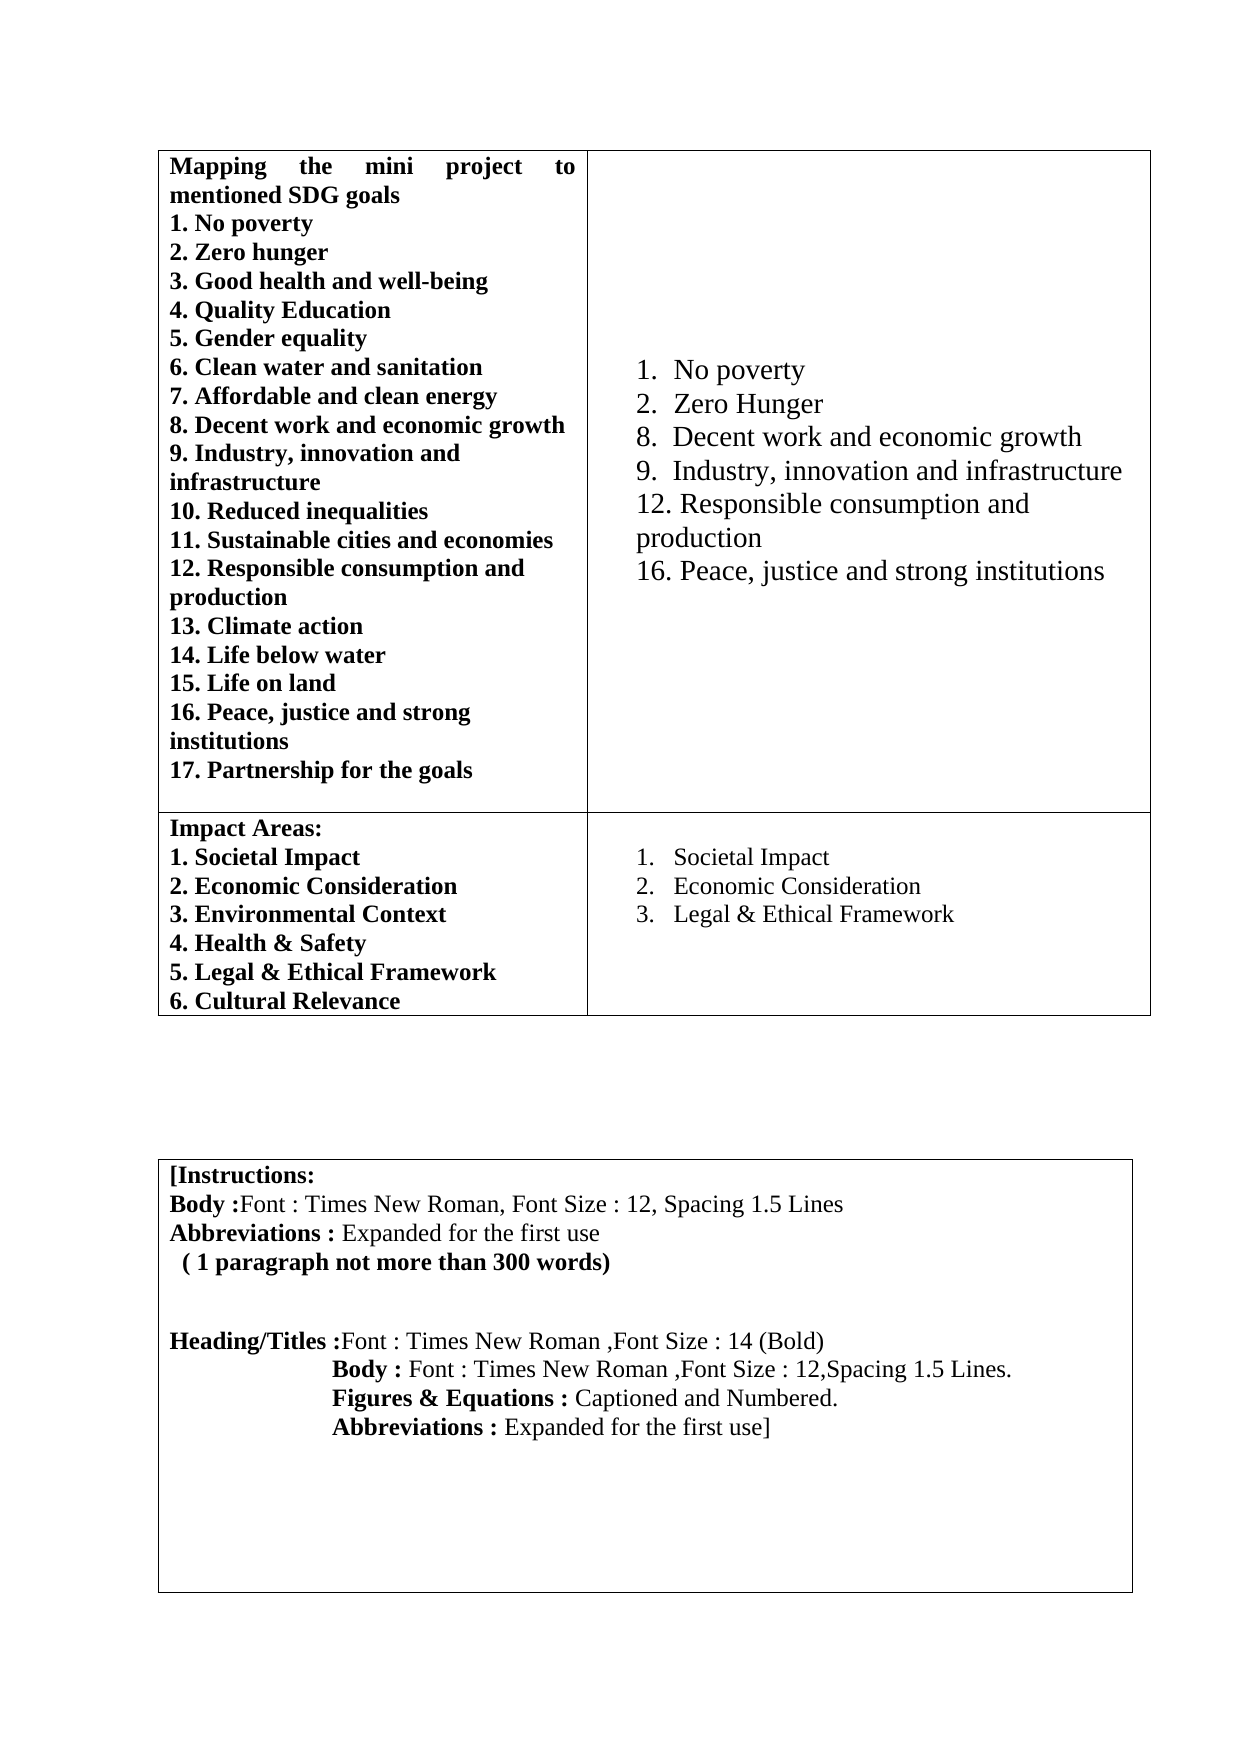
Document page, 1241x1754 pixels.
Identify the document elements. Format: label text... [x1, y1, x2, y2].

table_cell Societal Impact Economic Consideration Legal & Ethical Framework [588, 813, 1150, 1014]
table_cell Mapping the mini project to mentioned SDG goals 1. No poverty 2. Zero hunger 3. Good health and well-being 4. Quality Education 5. Gender equality 6. Clean water and sanitation 7. Affordable and clean energy 8. Decent work and economic growth 9. Industry, innovation and infrastructure 10. Reduced inequalities 11. Sustainable cities and economies 12. Responsible consumption and production 13. Climate action 14. Life below water 15. Life on land 16. Peace, justice and strong institutions 17. Partnership for the goals [159, 151, 587, 812]
table_cell No poverty Zero Hunger 8. Decent work and economic growth 9. Industry, innovation and infrastructure 12. Responsible consumption and production 16. Peace, justice and strong institutions [588, 151, 1150, 812]
table_cell Impact Areas: Societal Impact Economic Consideration Environmental Context Health & Safety Legal & Ethical Framework Cultural Relevance [159, 813, 587, 1014]
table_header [159, 1160, 1132, 1592]
